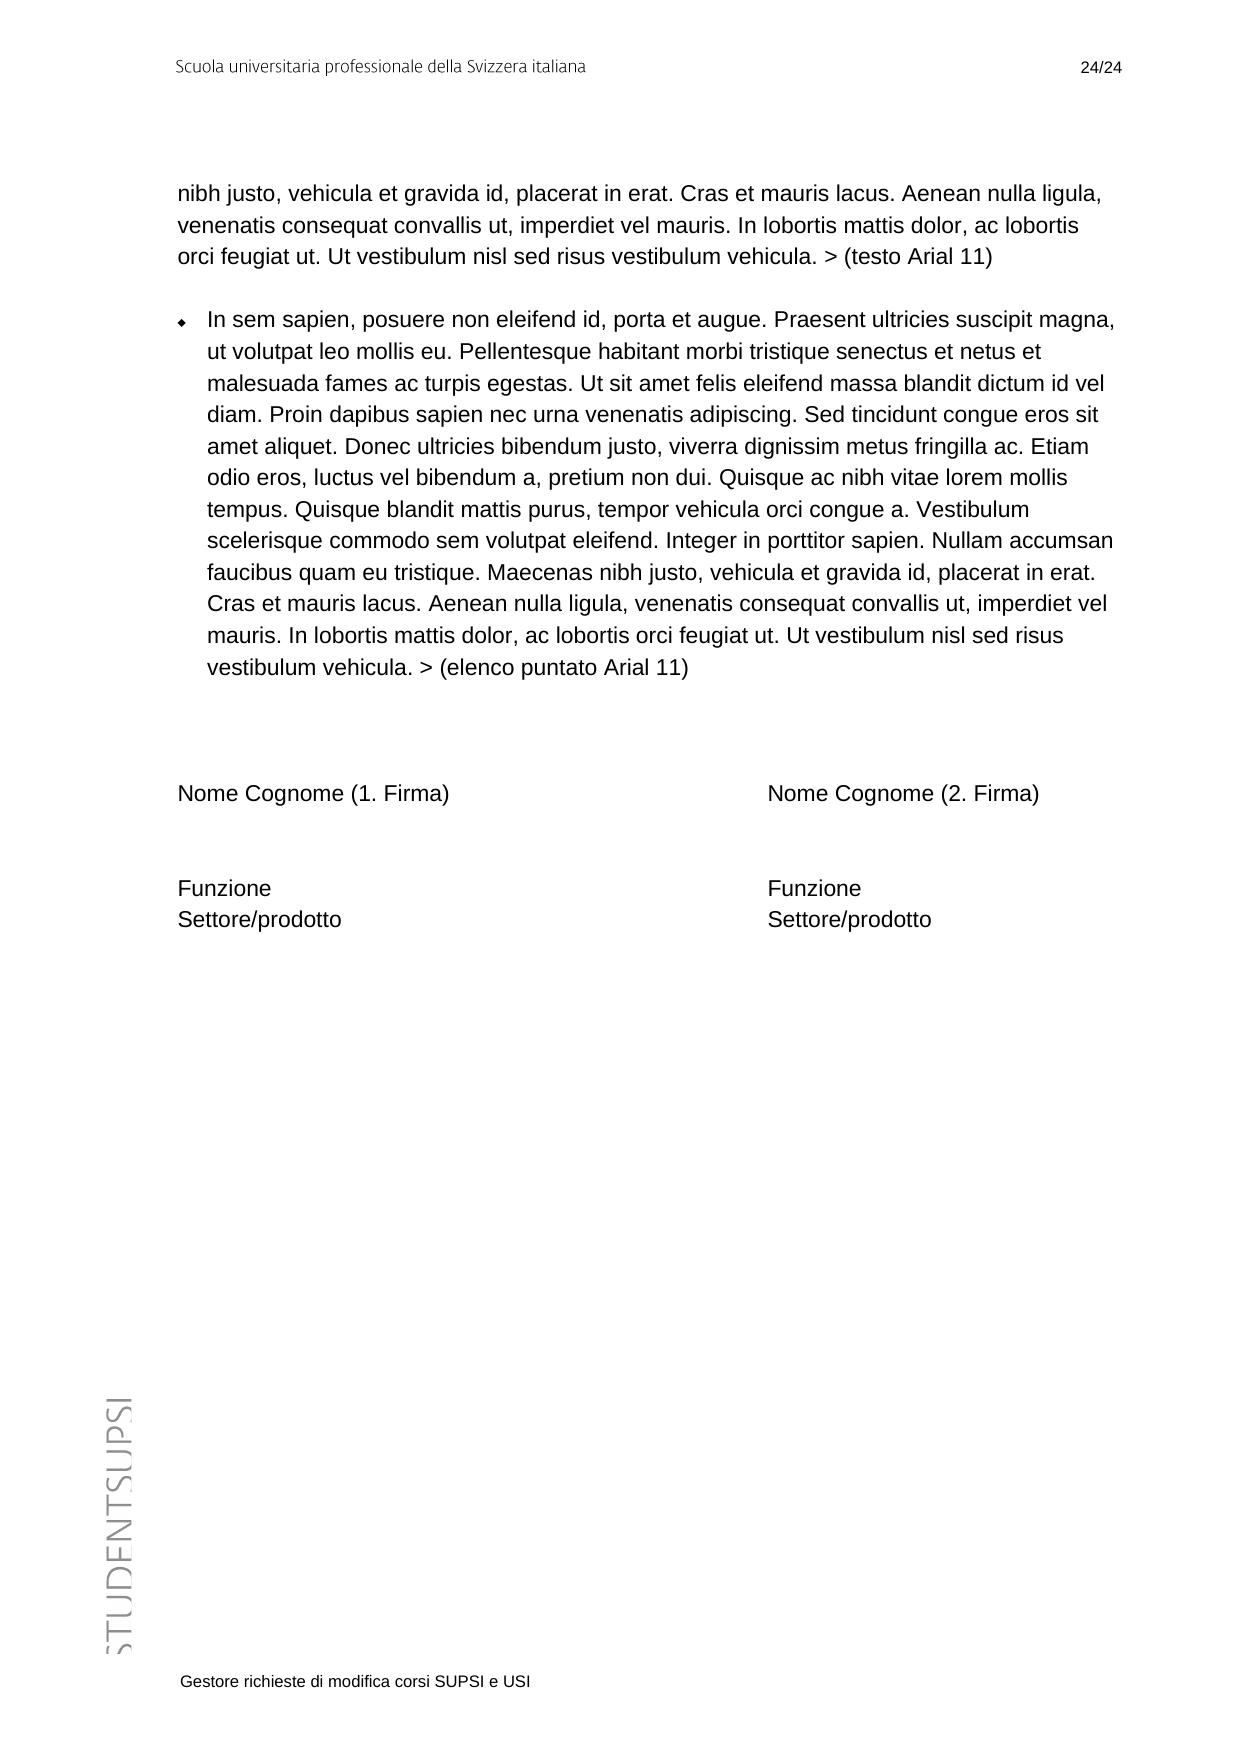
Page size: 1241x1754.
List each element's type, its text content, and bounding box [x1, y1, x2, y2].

text Nome Cognome (1. Firma) Nome Cognome (2. Firma) [177, 780, 1122, 806]
picture [168, 53, 602, 80]
picture [106, 1399, 132, 1654]
text In sem sapien, posuere non eleifend id, porta et augue. Praesent ultricies suscipit magna, ut volutpat leo mollis eu. Pellentesque habitant morbi tristique senectus et netus et malesuada fames ac turpis egestas. Ut sit amet felis eleifend massa blandit dictum id vel diam. Proin dapibus sapien nec urna venenatis adipiscing. Sed tincidunt congue eros sit amet aliquet. Donec ultricies bibendum justo, viverra dignissim metus fringilla ac. Etiam odio eros, luctus vel bibendum a, pretium non dui. Quisque ac nibh vitae lorem mollis tempus. Quisque blandit mattis purus, tempor vehicula orci congue a. Vestibulum scelerisque commodo sem volutpat eleifend. Integer in porttitor sapien. Nullam accumsan faucibus quam eu tristique. Maecenas nibh justo, vehicula et gravida id, placerat in erat. Cras et mauris lacus. Aenean nulla ligula, venenatis consequat convallis ut, imperdiet vel mauris. In lobortis mattis dolor, ac lobortis orci feugiat ut. Ut vestibulum nisl sed risus vestibulum vehicula. > (elenco puntato Arial 11) [177, 306, 1122, 680]
text Funzione Funzione [177, 874, 1122, 901]
text Settore/prodotto Settore/prodotto [177, 906, 1122, 932]
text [177, 180, 1122, 269]
